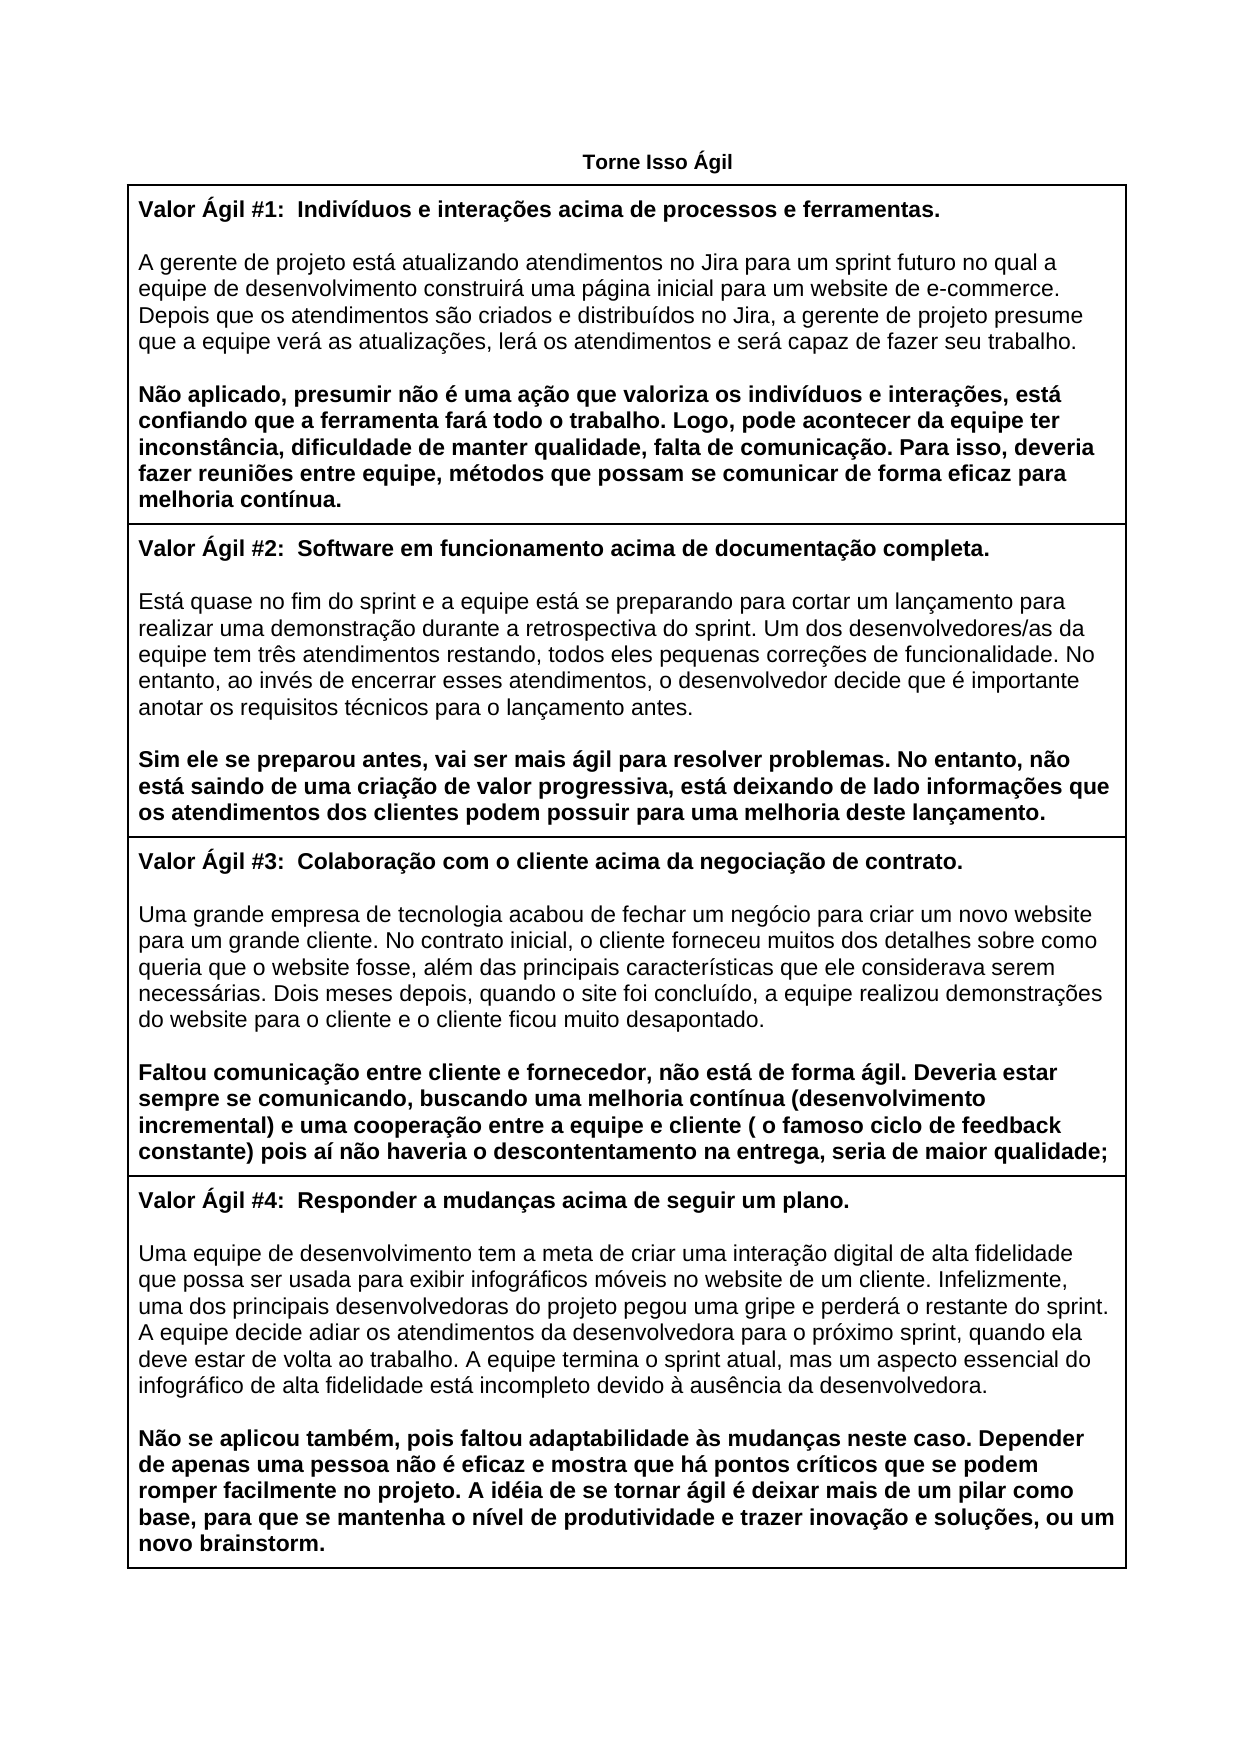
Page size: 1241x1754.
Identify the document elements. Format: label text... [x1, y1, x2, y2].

table_cell Valor Ágil #2: Software em funcionamento acima de documentação completa. Está quase no fim do sprint e a equipe está se preparando para cortar um lançamento para realizar uma demonstração durante a retrospectiva do sprint. Um dos desenvolvedores/as da equipe tem três atendimentos restando, todos eles pequenas correções de funcionalidade. No entanto, ao invés de encerrar esses atendimentos, o desenvolvedor decide que é importante anotar os requisitos técnicos para o lançamento antes. Sim ele se preparou antes, vai ser mais ágil para resolver problemas. No entanto, não está saindo de uma criação de valor progressiva, está deixando de lado informações que os atendimentos dos clientes podem possuir para uma melhoria deste lançamento. [129, 525, 1125, 836]
table_cell Valor Ágil #4: Responder a mudanças acima de seguir um plano. Uma equipe de desenvolvimento tem a meta de criar uma interação digital de alta fidelidade que possa ser usada para exibir infográficos móveis no website de um cliente. Infelizmente, uma dos principais desenvolvedoras do projeto pegou uma gripe e perderá o restante do sprint. A equipe decide adiar os atendimentos da desenvolvedora para o próximo sprint, quando ela deve estar de volta ao trabalho. A equipe termina o sprint atual, mas um aspecto essencial do infográfico de alta fidelidade está incompleto devido à ausência da desenvolvedora. Não se aplicou também, pois faltou adaptabilidade às mudanças neste caso. Depender de apenas uma pessoa não é eficaz e mostra que há pontos críticos que se podem romper facilmente no projeto. A idéia de se tornar ágil é deixar mais de um pilar como base, para que se mantenha o nível de produtividade e trazer inovação e soluções, ou um novo brainstorm. [129, 1177, 1125, 1567]
table_header Valor Ágil #1: Indivíduos e interações acima de processos e ferramentas. A gerente de projeto está atualizando atendimentos no Jira para um sprint futuro no qual a equipe de desenvolvimento construirá uma página inicial para um website de e-commerce. Depois que os atendimentos são criados e distribuídos no Jira, a gerente de projeto presume que a equipe verá as atualizações, lerá os atendimentos e será capaz de fazer seu trabalho. Não aplicado, presumir não é uma ação que valoriza os indivíduos e interações, está confiando que a ferramenta fará todo o trabalho. Logo, pode acontecer da equipe ter inconstância, dificuldade de manter qualidade, falta de comunicação. Para isso, deveria fazer reuniões entre equipe, métodos que possam se comunicar de forma eficaz para melhoria contínua. [129, 186, 1125, 523]
table_cell Valor Ágil #3: Colaboração com o cliente acima da negociação de contrato. Uma grande empresa de tecnologia acabou de fechar um negócio para criar um novo website para um grande cliente. No contrato inicial, o cliente forneceu muitos dos detalhes sobre como queria que o website fosse, além das principais características que ele considerava serem necessárias. Dois meses depois, quando o site foi concluído, a equipe realizou demonstrações do website para o cliente e o cliente ficou muito desapontado. Faltou comunicação entre cliente e fornecedor, não está de forma ágil. Deveria estar sempre se comunicando, buscando uma melhoria contínua (desenvolvimento incremental) e uma cooperação entre a equipe e cliente ( o famoso ciclo de feedback constante) pois aí não haveria o descontentamento na entrega, seria de maior qualidade; [129, 838, 1125, 1175]
text Torne Isso Ágil [150, 150, 1090, 174]
